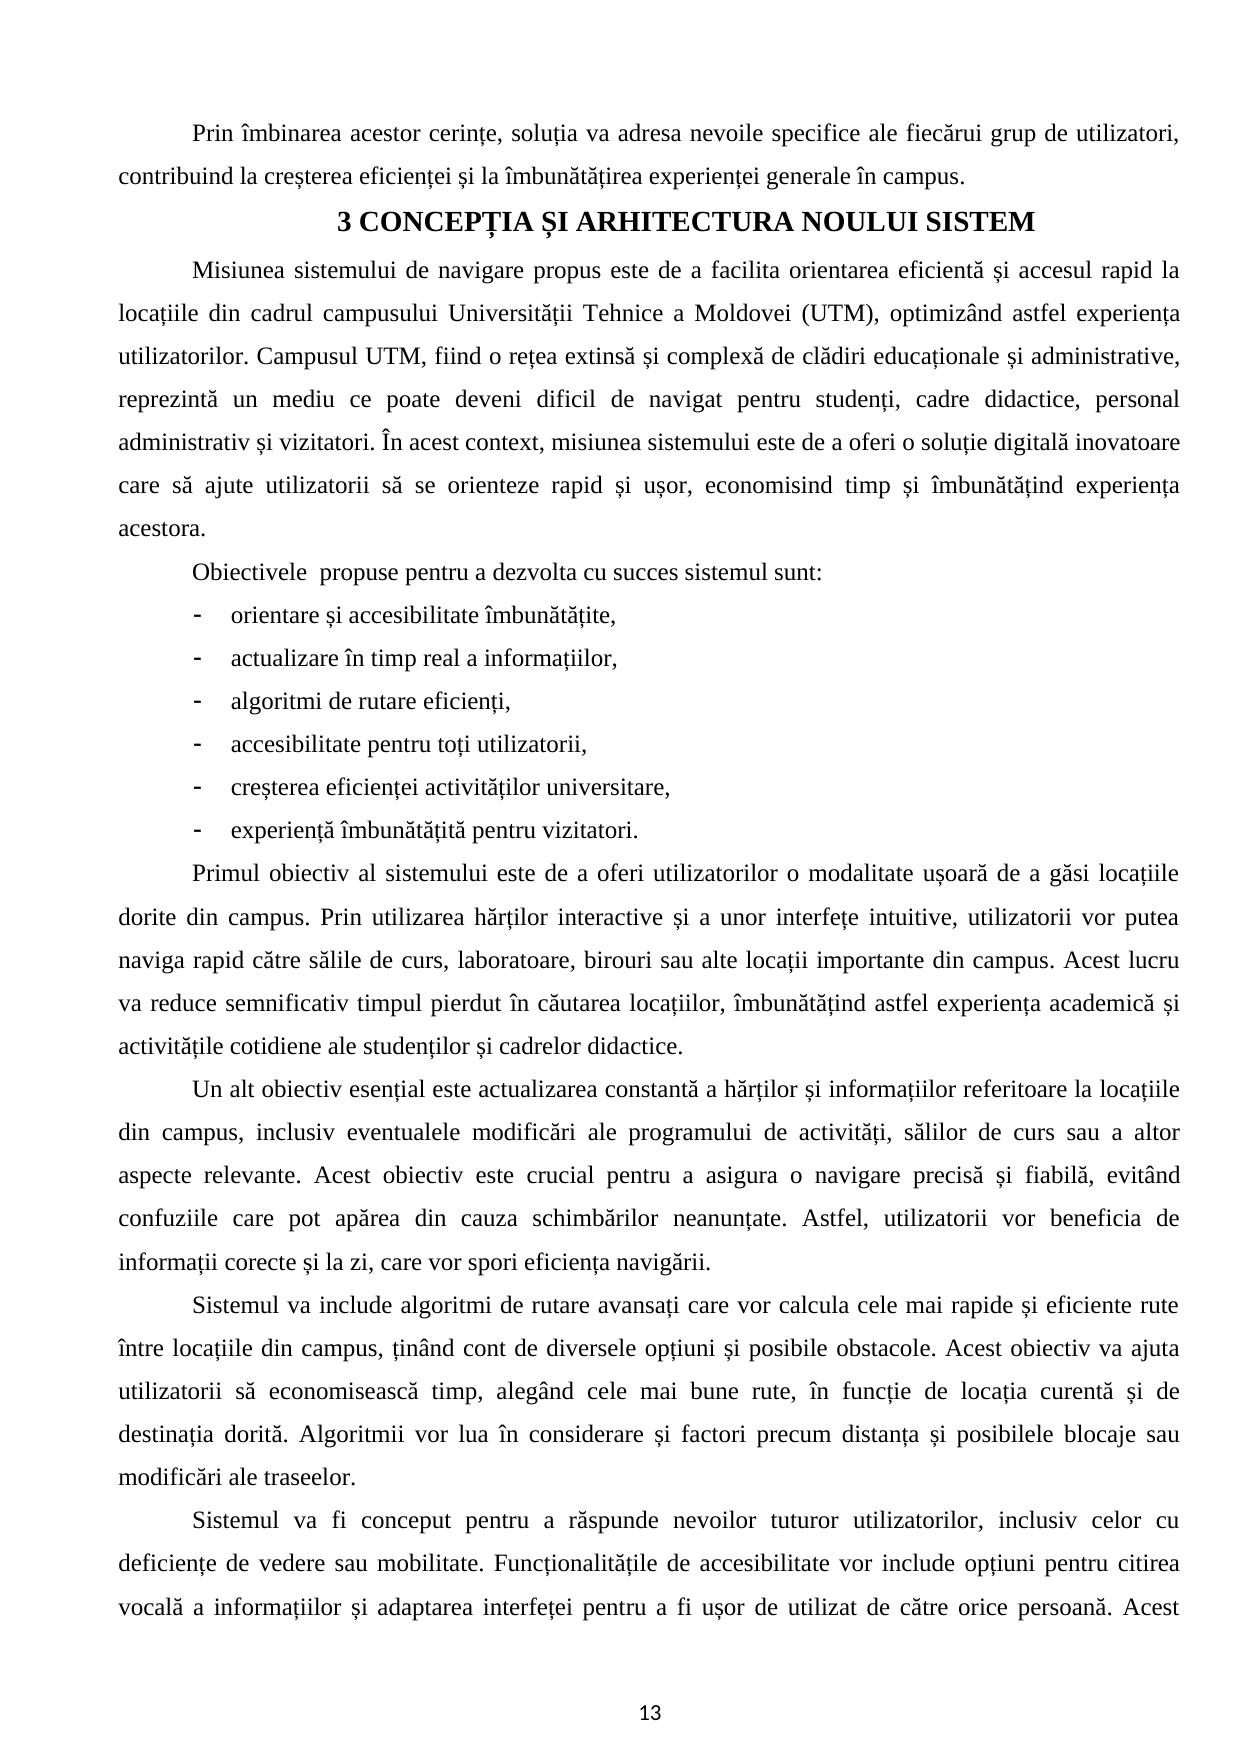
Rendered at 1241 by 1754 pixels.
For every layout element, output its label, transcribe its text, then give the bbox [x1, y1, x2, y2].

list actualizare în timp real a informațiilor, [193, 643, 1181, 672]
list orientare și accesibilitate îmbunătățite, [193, 600, 1181, 628]
text Prin îmbinarea acestor cerințe, soluția va adresa nevoile specifice ale fiecărui grup de utilizatori, contribuind la creșterea eficienței și la îmbunătățirea experienței generale în campus. [118, 118, 1181, 190]
list experiență îmbunătățită pentru vizitatori. [193, 815, 1181, 844]
text Un alt obiectiv esențial este actualizarea constantă a hărților și informațiilor referitoare la locațiile din campus, inclusiv eventualele modificări ale programului de activități, sălilor de curs sau a altor aspecte relevante. Acest obiectiv este crucial pentru a asigura o navigare precisă și fiabilă, evitând confuziile care pot apărea din cauza schimbărilor neanunțate. Astfel, utilizatorii vor beneficia de informații corecte și la zi, care vor spori eficiența navigării. [118, 1074, 1181, 1275]
text Sistemul va include algoritmi de rutare avansați care vor calcula cele mai rapide și eficiente rute între locațiile din campus, ținând cont de diversele opțiuni și posibile obstacole. Acest obiectiv va ajuta utilizatorii să economisească timp, alegând cele mai bune rute, în funcție de locația curentă și de destinația dorită. Algoritmii vor lua în considerare și factori precum distanța și posibilele blocaje sau modificări ale traseelor. [118, 1290, 1181, 1491]
list algoritmi de rutare eficienți, [193, 686, 1181, 715]
list accesibilitate pentru toți utilizatorii, [193, 729, 1181, 758]
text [118, 1505, 1181, 1620]
text Obiectivele propuse pentru a dezvolta cu succes sistemul sunt: [118, 557, 1181, 585]
text 3 CONCEPȚIA ȘI ARHITECTURA NOULUI SISTEM [118, 204, 1181, 238]
text Primul obiectiv al sistemului este de a oferi utilizatorilor o modalitate ușoară de a găsi locațiile dorite din campus. Prin utilizarea hărților interactive și a unor interfețe intuitive, utilizatorii vor putea naviga rapid către sălile de curs, laboratoare, birouri sau alte locații importante din campus. Acest lucru va reduce semnificativ timpul pierdut în căutarea locațiilor, îmbunătățind astfel experiența academică și activitățile cotidiene ale studenților și cadrelor didactice. [118, 858, 1181, 1060]
text Misiunea sistemului de navigare propus este de a facilita orientarea eficientă și accesul rapid la locațiile din cadrul campusului Universității Tehnice a Moldovei (UTM), optimizând astfel experiența utilizatorilor. Campusul UTM, fiind o rețea extinsă și complexă de clădiri educaționale și administrative, reprezintă un mediu ce poate deveni dificil de navigat pentru studenți, cadre didactice, personal administrativ și vizitatori. În acest context, misiunea sistemului este de a oferi o soluție digitală inovatoare care să ajute utilizatorii să se orienteze rapid și ușor, economisind timp și îmbunătățind experiența acestora. [118, 255, 1181, 542]
list creșterea eficienței activităților universitare, [193, 772, 1181, 801]
